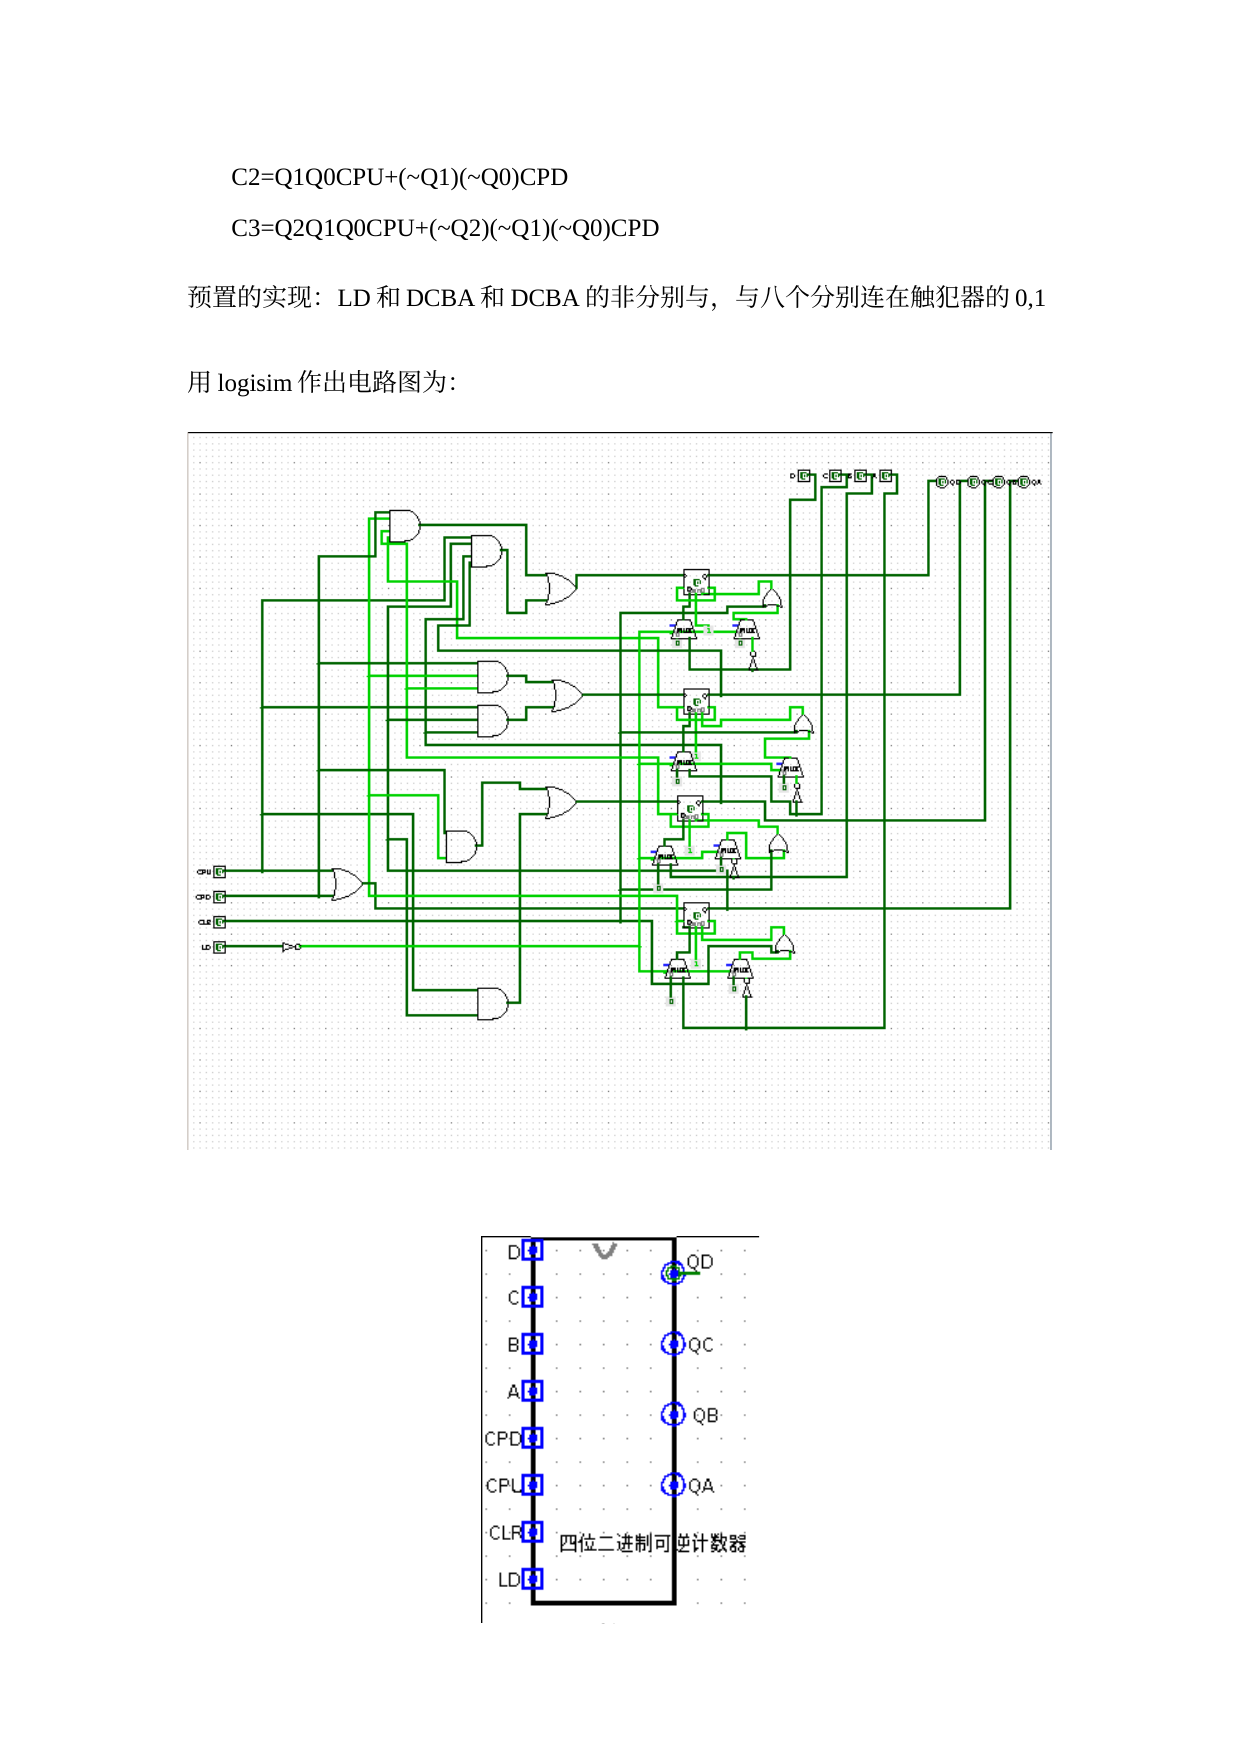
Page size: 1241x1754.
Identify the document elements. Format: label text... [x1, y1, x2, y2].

picture [481, 1236, 760, 1623]
text 预置的实现：LD和DCBA和DCBA的非分别与，与八个分别连在触犯器的0,1 [187, 263, 1053, 328]
text C3=Q2Q1Q0CPU+(~Q2)(~Q1)(~Q0)CPD [187, 211, 1053, 244]
picture [187, 432, 1053, 1150]
text C2=Q1Q0CPU+(~Q1)(~Q0)CPD [187, 160, 1053, 193]
text 用logisim作出电路图为： [187, 348, 1053, 413]
